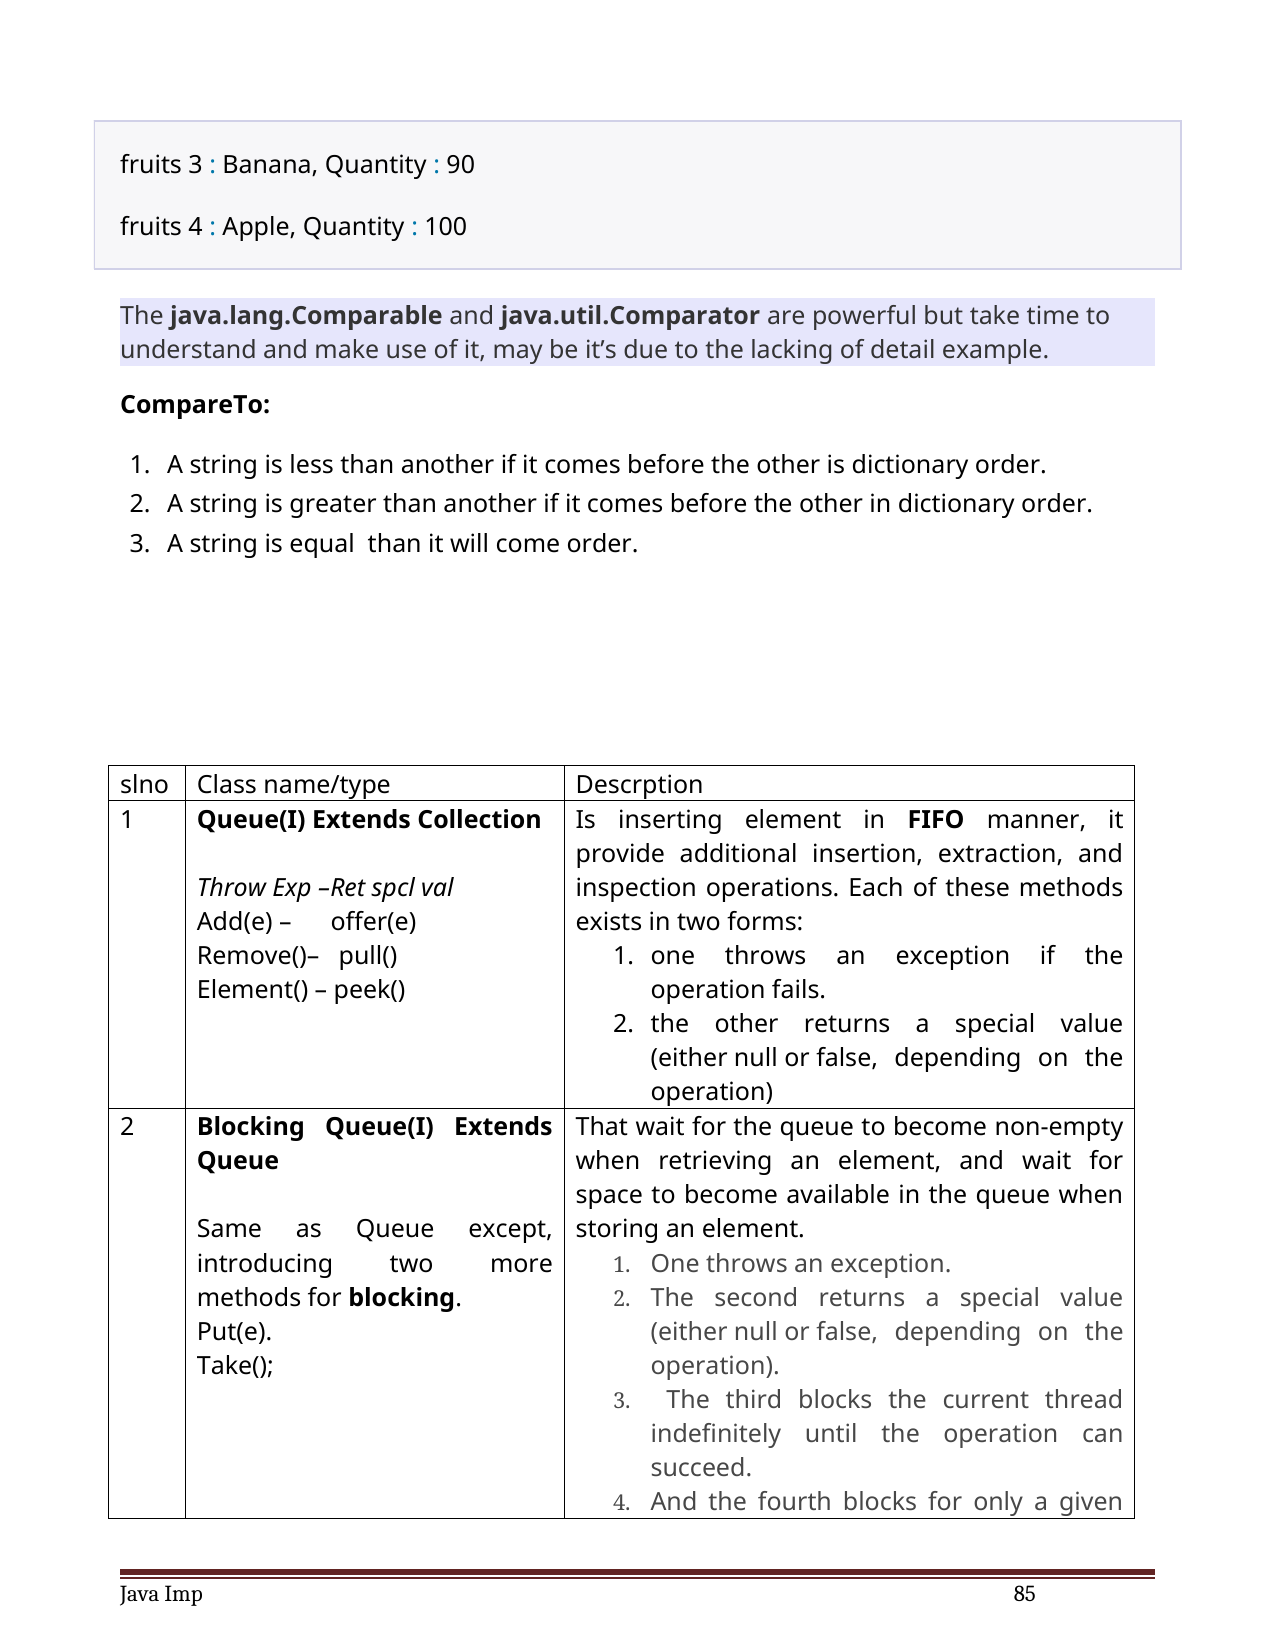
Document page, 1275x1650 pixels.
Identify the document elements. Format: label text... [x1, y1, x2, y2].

table_cell Is inserting element in FIFO manner, it provide additional insertion, extraction, and inspection operations. Each of these methods exists in two forms: one throws an exception if the operation fails. the other returns a special value (either null or false, depending on the operation) [565, 801, 1134, 1108]
list A string is equal than it will come order. [129, 525, 1155, 559]
table_header Descrption [565, 766, 1134, 800]
text The java.lang.Comparable and java.util.Comparator are powerful but take time to understand and make use of it, may be it’s due to the lacking of detail example. [120, 298, 1155, 366]
text fruits 3 : Banana, Quantity : 90 [95, 122, 1180, 181]
table_cell 1 [109, 801, 185, 1108]
table_cell 2 [109, 1109, 185, 1518]
table_header Class name/type [186, 766, 564, 800]
list A string is less than another if it comes before the other is dictionary order. [129, 447, 1155, 481]
table_cell Queue(I) Extends Collection Throw Exp –Ret spcl val Add(e) – offer(e) Remove()– pull() Element() – peek() [186, 801, 564, 1108]
list A string is greater than another if it comes before the other in dictionary order. [129, 486, 1155, 520]
text fruits 4 : Apple, Quantity : 100 [95, 182, 1180, 268]
table_header slno [109, 766, 185, 800]
text CompareTo: [120, 387, 1155, 421]
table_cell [186, 1109, 564, 1518]
